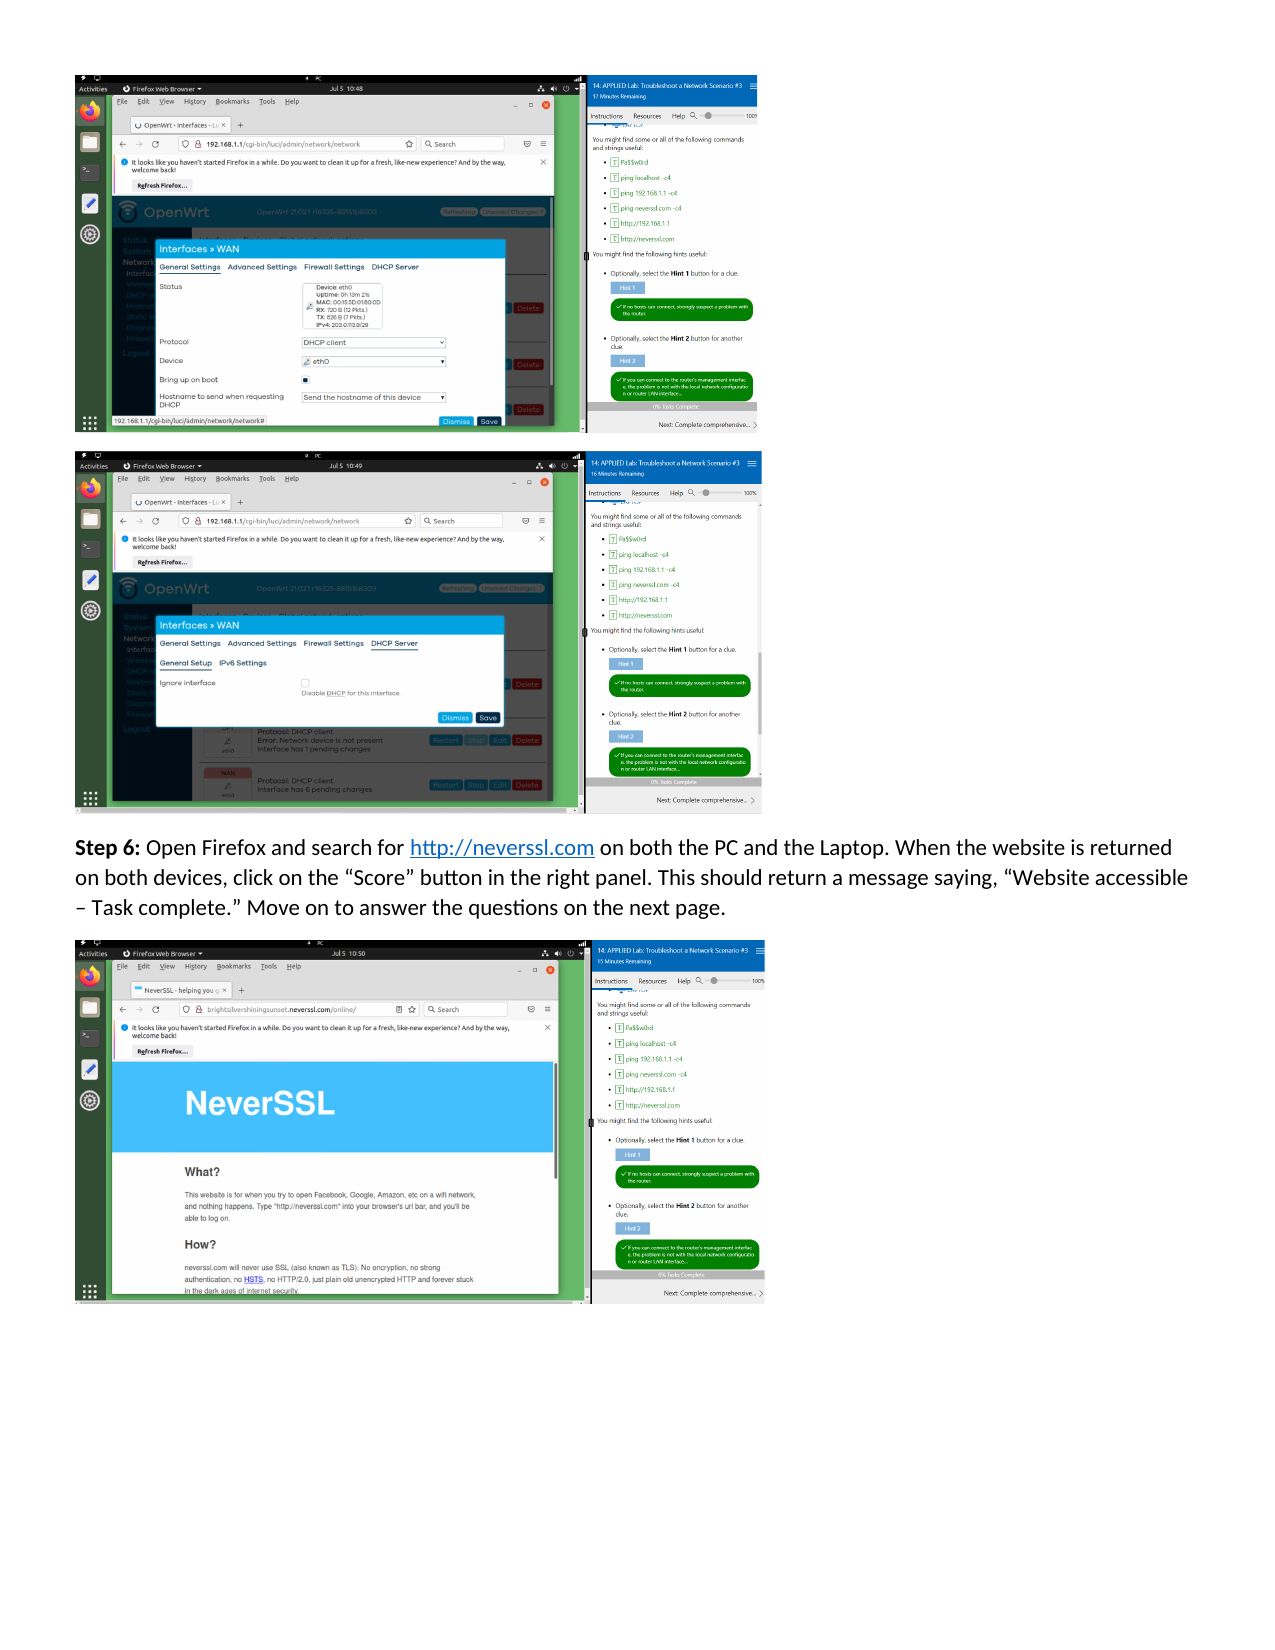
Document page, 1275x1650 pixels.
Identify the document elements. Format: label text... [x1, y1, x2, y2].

picture [75, 940, 765, 1304]
picture [75, 451, 762, 814]
picture [75, 75, 758, 433]
text Step 6: Open Firefox and search for http://neverssl.com on both the PC and the Laptop. When the website is returned on both devices, click on the “Score” button in the right panel. This should return a message saying, “Website accessible – Task complete.” Move on to answer the questions on the next page. [75, 833, 1200, 921]
